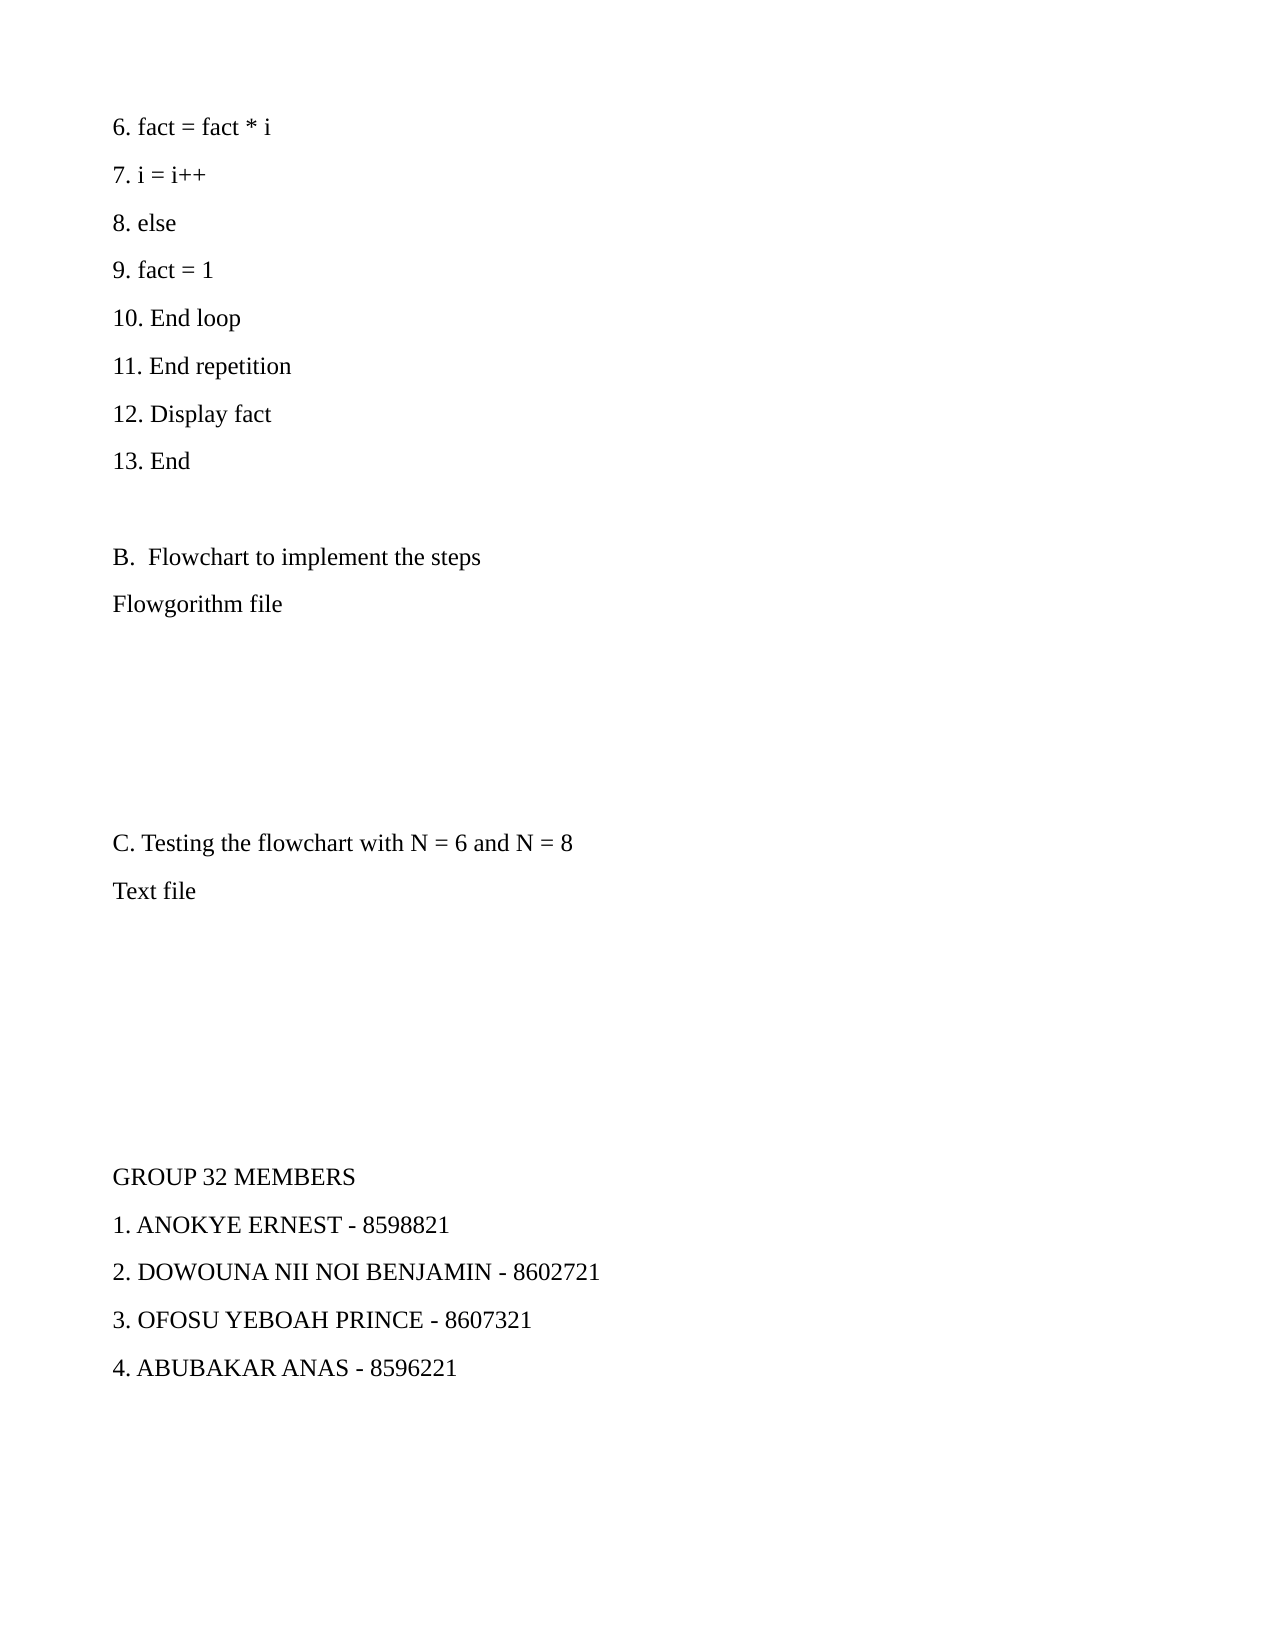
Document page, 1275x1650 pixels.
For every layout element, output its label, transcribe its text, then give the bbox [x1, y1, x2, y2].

text 9. fact = 1 [112, 256, 1162, 284]
text 1. ANOKYE ERNEST - 8598821 [112, 1210, 1162, 1238]
text 12. Display fact [112, 399, 1162, 427]
text 6. fact = fact * i [112, 112, 1162, 141]
text 13. End [112, 446, 1162, 475]
text 3. OFOSU YEBOAH PRINCE - 8607321 [112, 1305, 1162, 1334]
text 10. End loop [112, 303, 1162, 332]
text Text file [112, 876, 1162, 904]
text B. Flowchart to implement the steps [112, 542, 1162, 571]
text GROUP 32 MEMBERS [112, 1162, 1162, 1191]
text 4. ABUBAKAR ANAS - 8596221 [112, 1353, 1162, 1382]
text C. Testing the flowchart with N = 6 and N = 8 [112, 828, 1162, 857]
text 2. DOWOUNA NII NOI BENJAMIN - 8602721 [112, 1257, 1162, 1286]
text 8. else [112, 208, 1162, 237]
text Flowgorithm file [112, 589, 1162, 618]
text 7. i = i++ [112, 160, 1162, 189]
text 11. End repetition [112, 351, 1162, 380]
